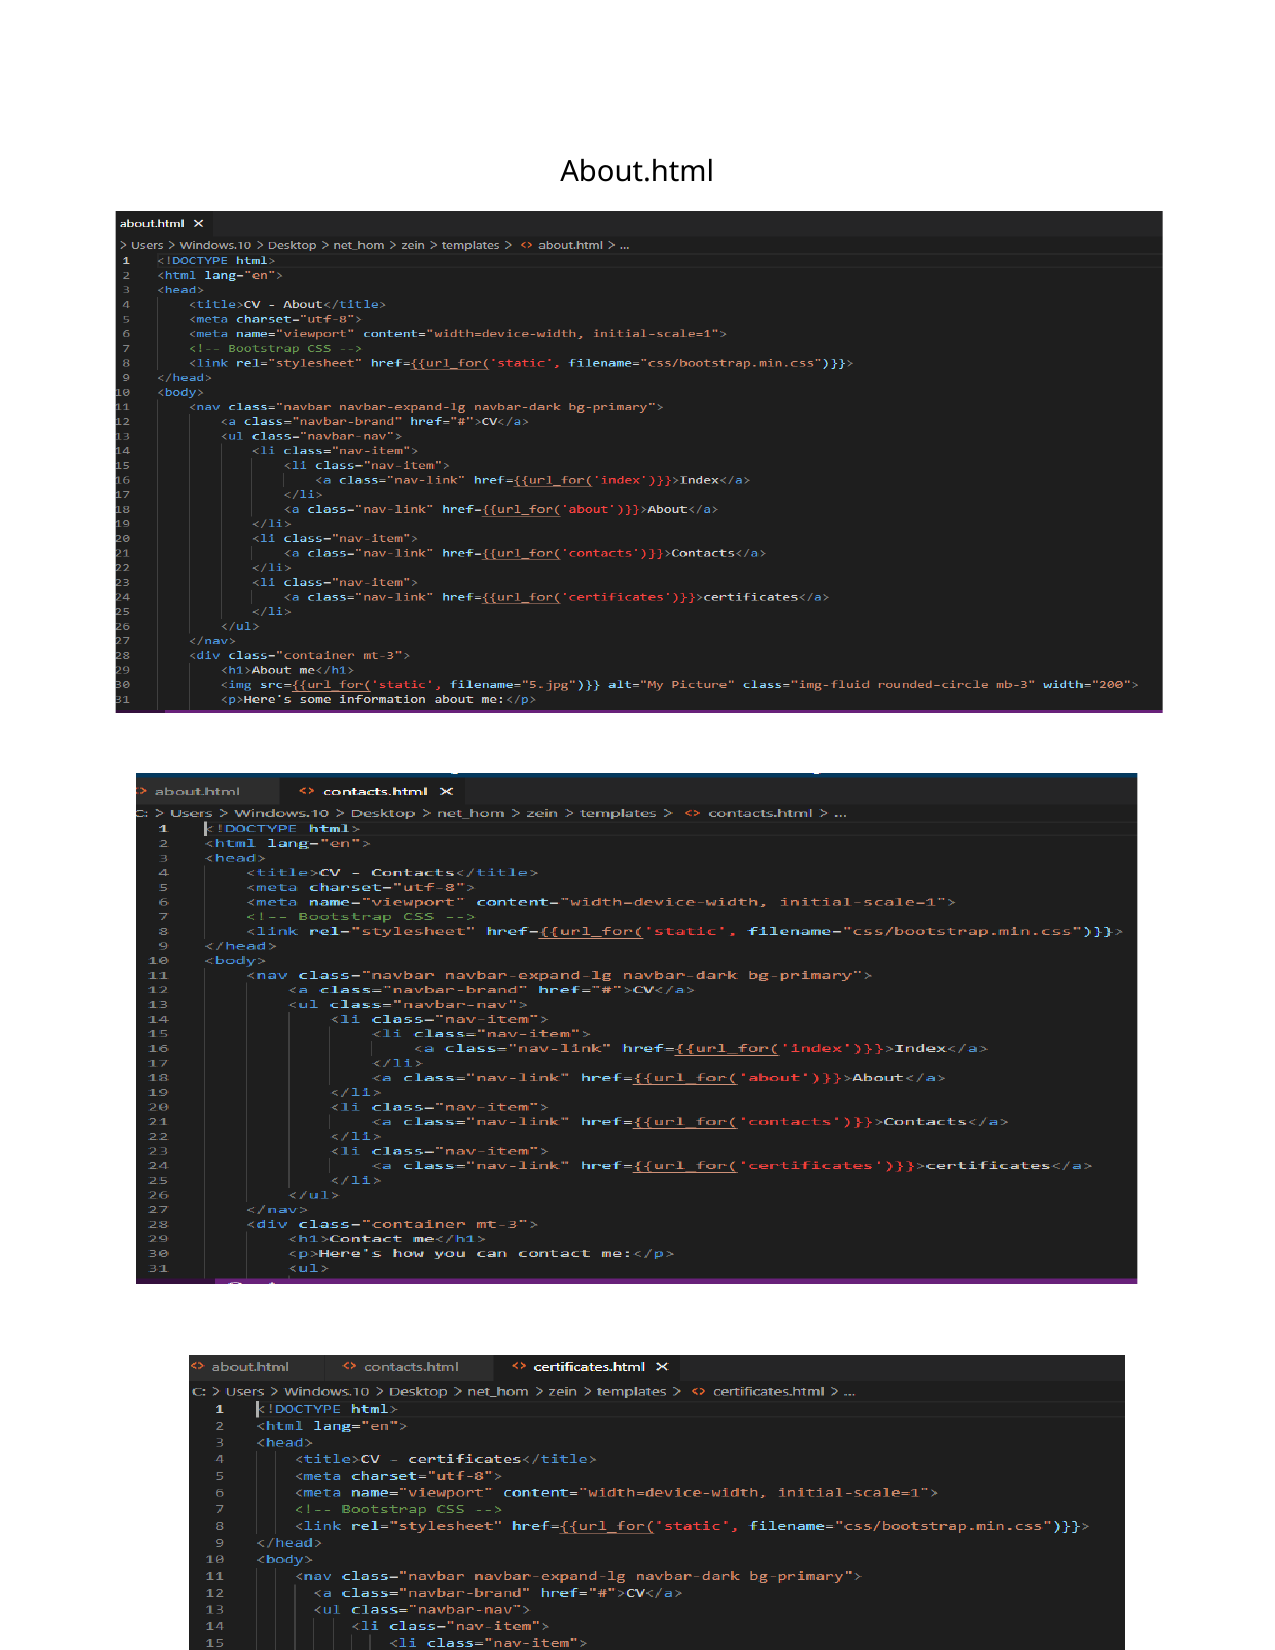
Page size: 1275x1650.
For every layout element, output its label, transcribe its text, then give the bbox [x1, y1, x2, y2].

picture [136, 773, 1138, 1284]
text certificates.html [112, 1251, 1162, 1291]
text About.html [112, 150, 1162, 190]
picture [115, 211, 1163, 713]
picture [189, 1355, 1125, 1650]
